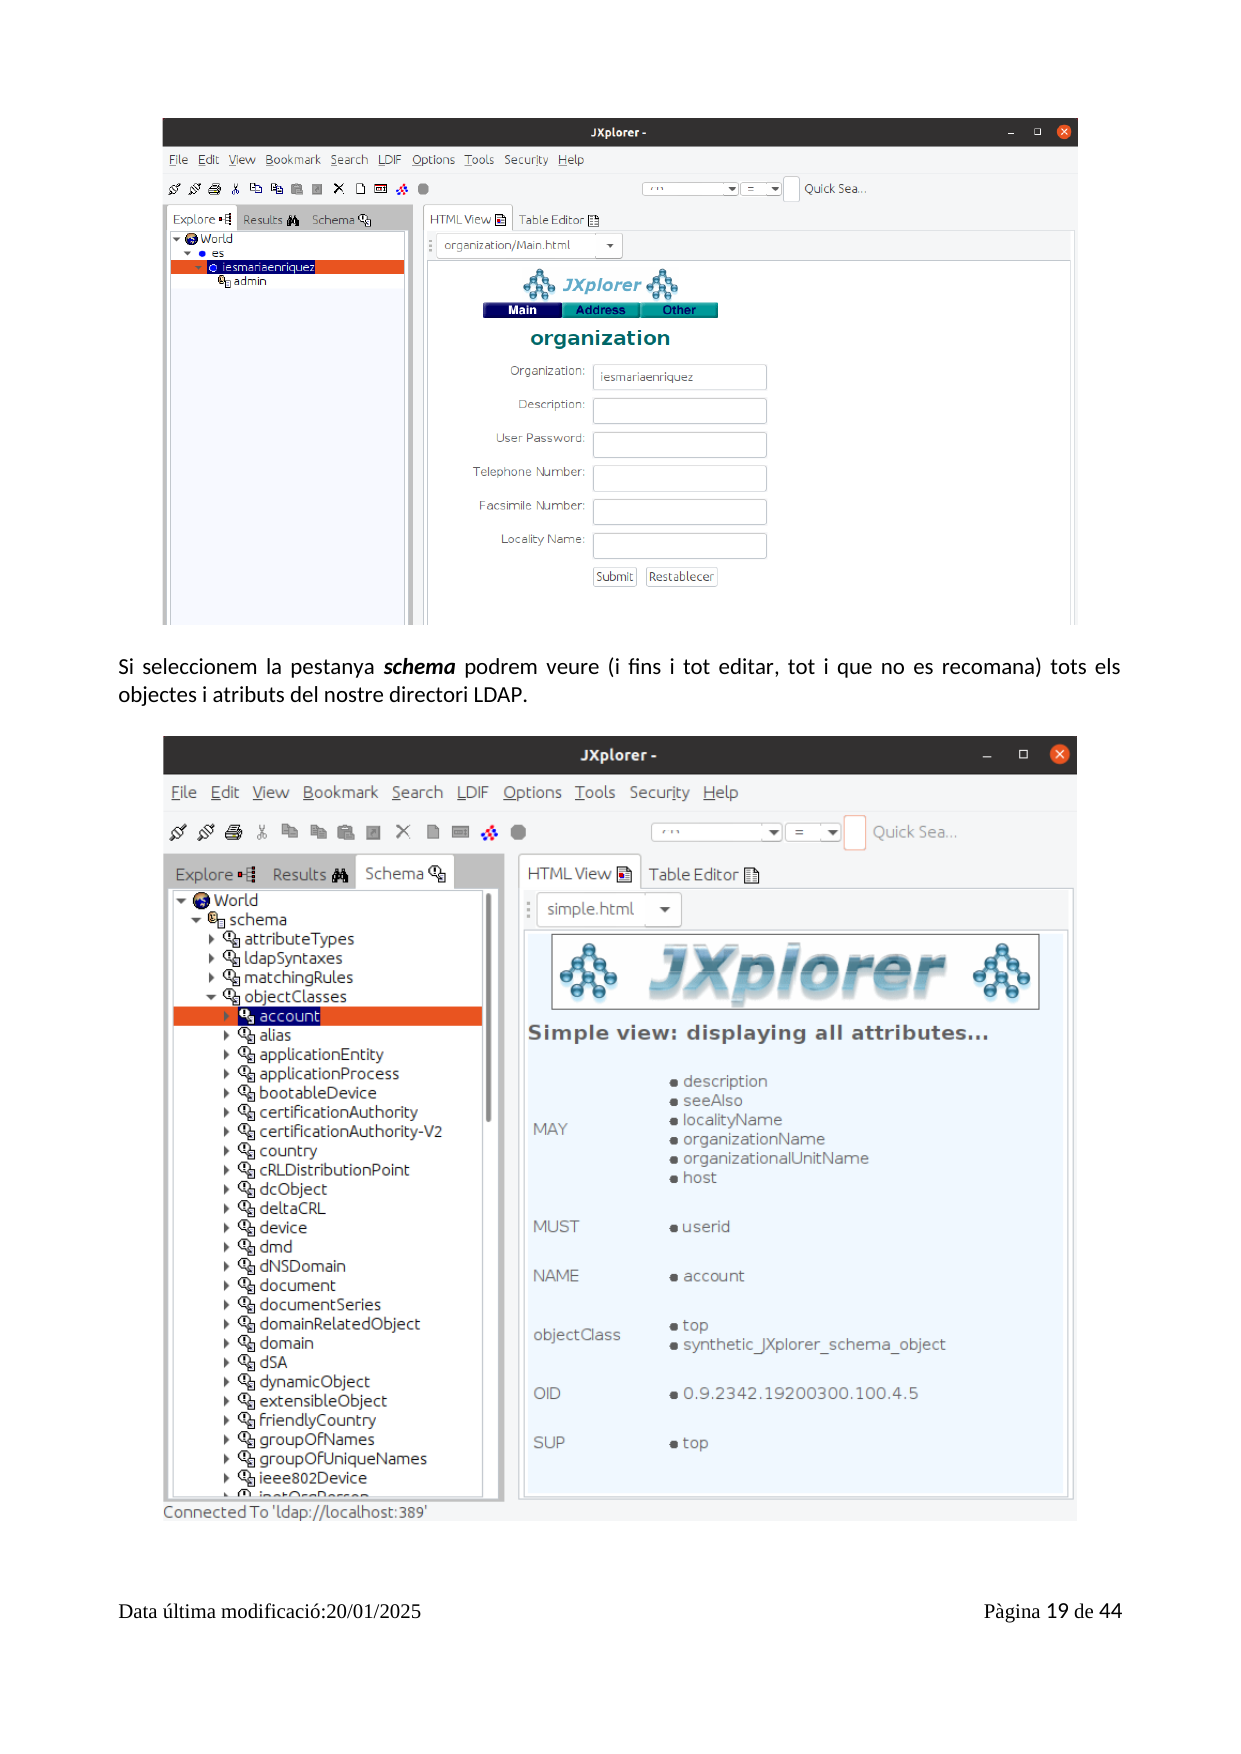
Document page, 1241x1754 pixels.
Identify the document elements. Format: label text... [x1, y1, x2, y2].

picture [162, 118, 1078, 625]
picture [163, 736, 1077, 1521]
text Si seleccionem la pestanya schema podrem veure (i fins i tot editar, tot i que no es recomana) tots els objectes i atributs del nostre directori LDAP. [118, 652, 1122, 708]
